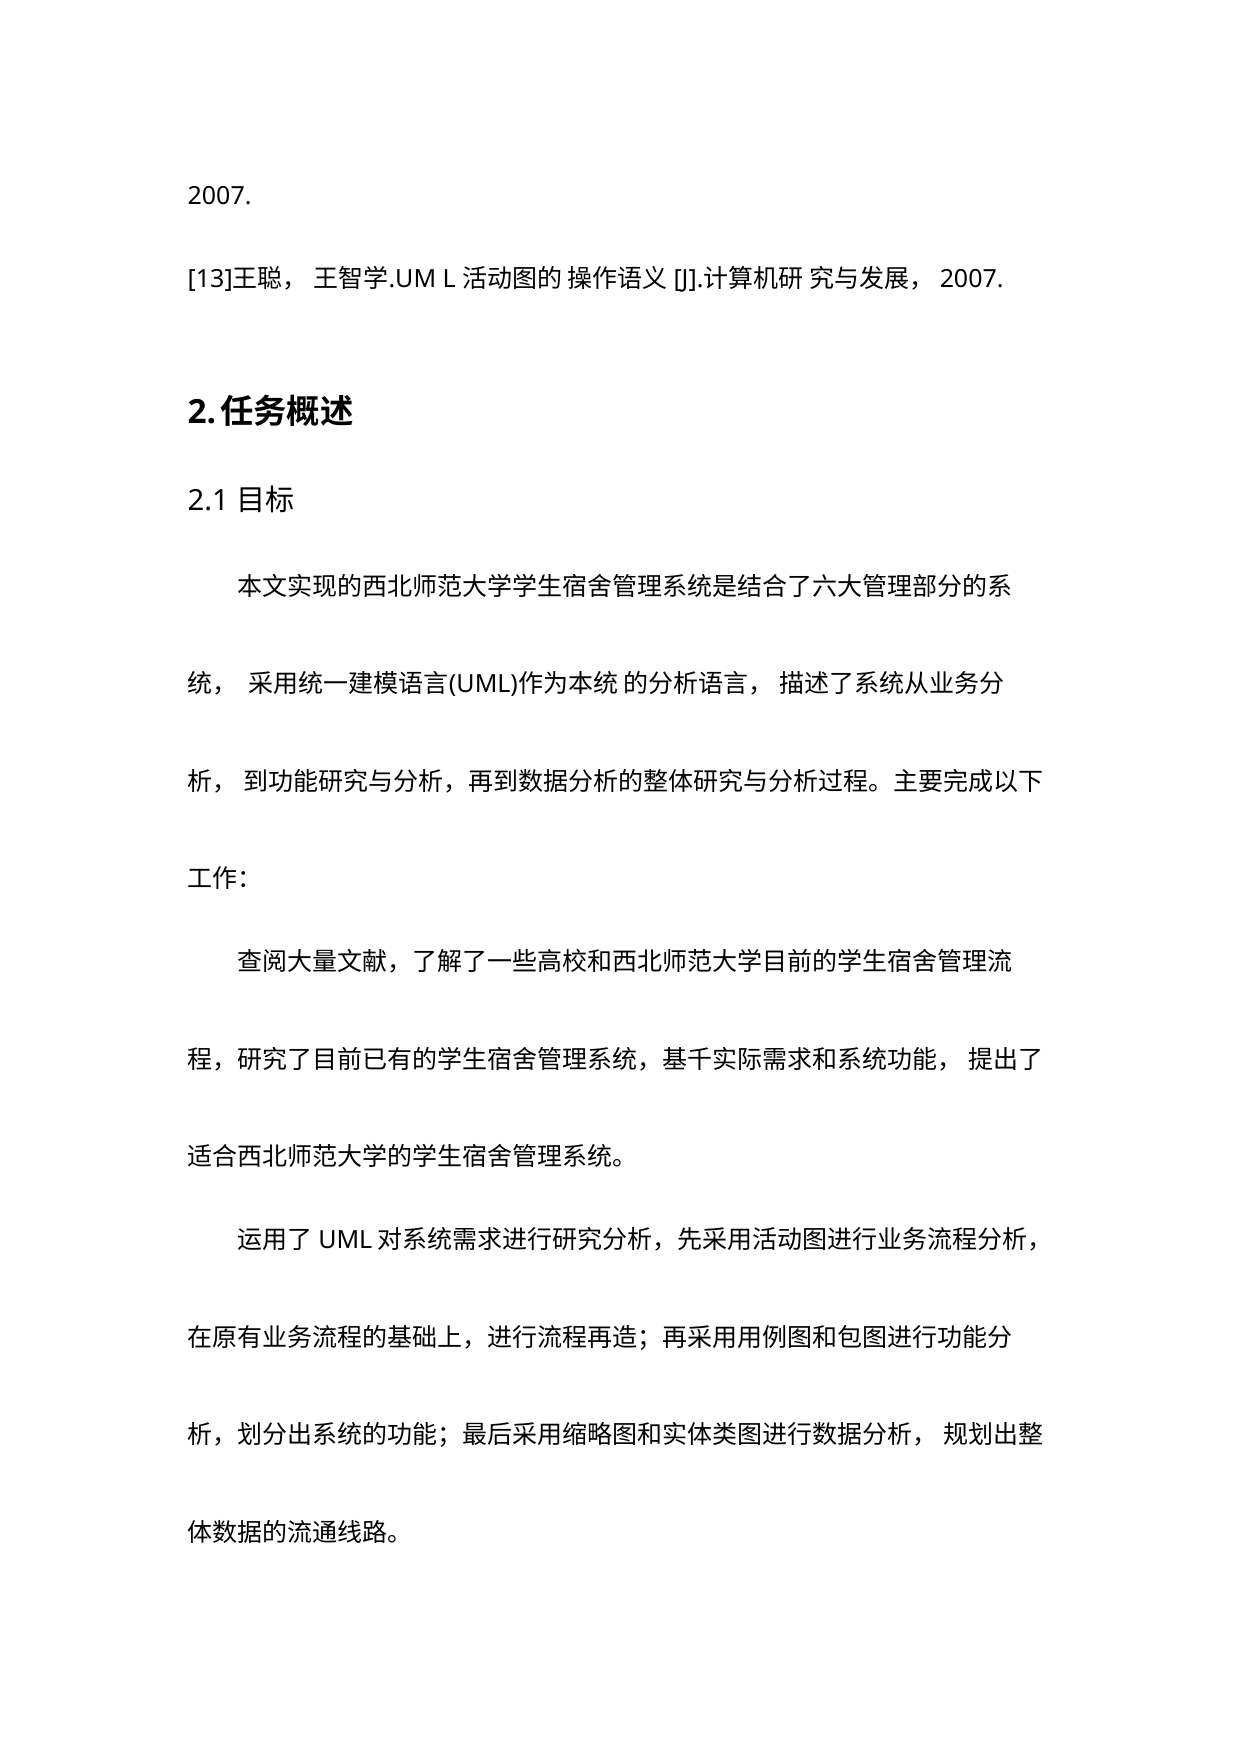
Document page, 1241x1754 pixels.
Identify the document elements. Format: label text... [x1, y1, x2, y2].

text 本文实现的西北师范大学学生宿舍管理系统是结合了六大管理部分的系统， 采用统一建模语言(UML)作为本统 的分析语言， 描述了系统从业务分析， 到功能研究与分析，再到数据分析的整体研究与分析过程。主要完成以下工作： [187, 552, 1053, 909]
list 任务概述 [187, 377, 1053, 442]
text 运用了 UML对系统需求进行研究分析，先采用活动图进行业务流程分析， 在原有业务流程的基础上，进行流程再造；再采用用例图和包图进行功能分析，划分出系统的功能；最后采用缩略图和实体类图进行数据分析， 规划出整体数据的流通线路。 [187, 1206, 1053, 1563]
list 目标 [187, 466, 1053, 531]
text 查阅大量文献，了解了一些高校和西北师范大学目前的学生宿舍管理流程，研究了目前已有的学生宿舍管理系统，基千实际需求和系统功能， 提出了适合西北师范大学的学生宿舍管理系统。 [187, 927, 1053, 1187]
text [187, 162, 1053, 227]
text [13]王聪， 王智学.UM L 活动图的 操作语义 [J].计算机研 究与发展， 2007. [187, 244, 1053, 309]
